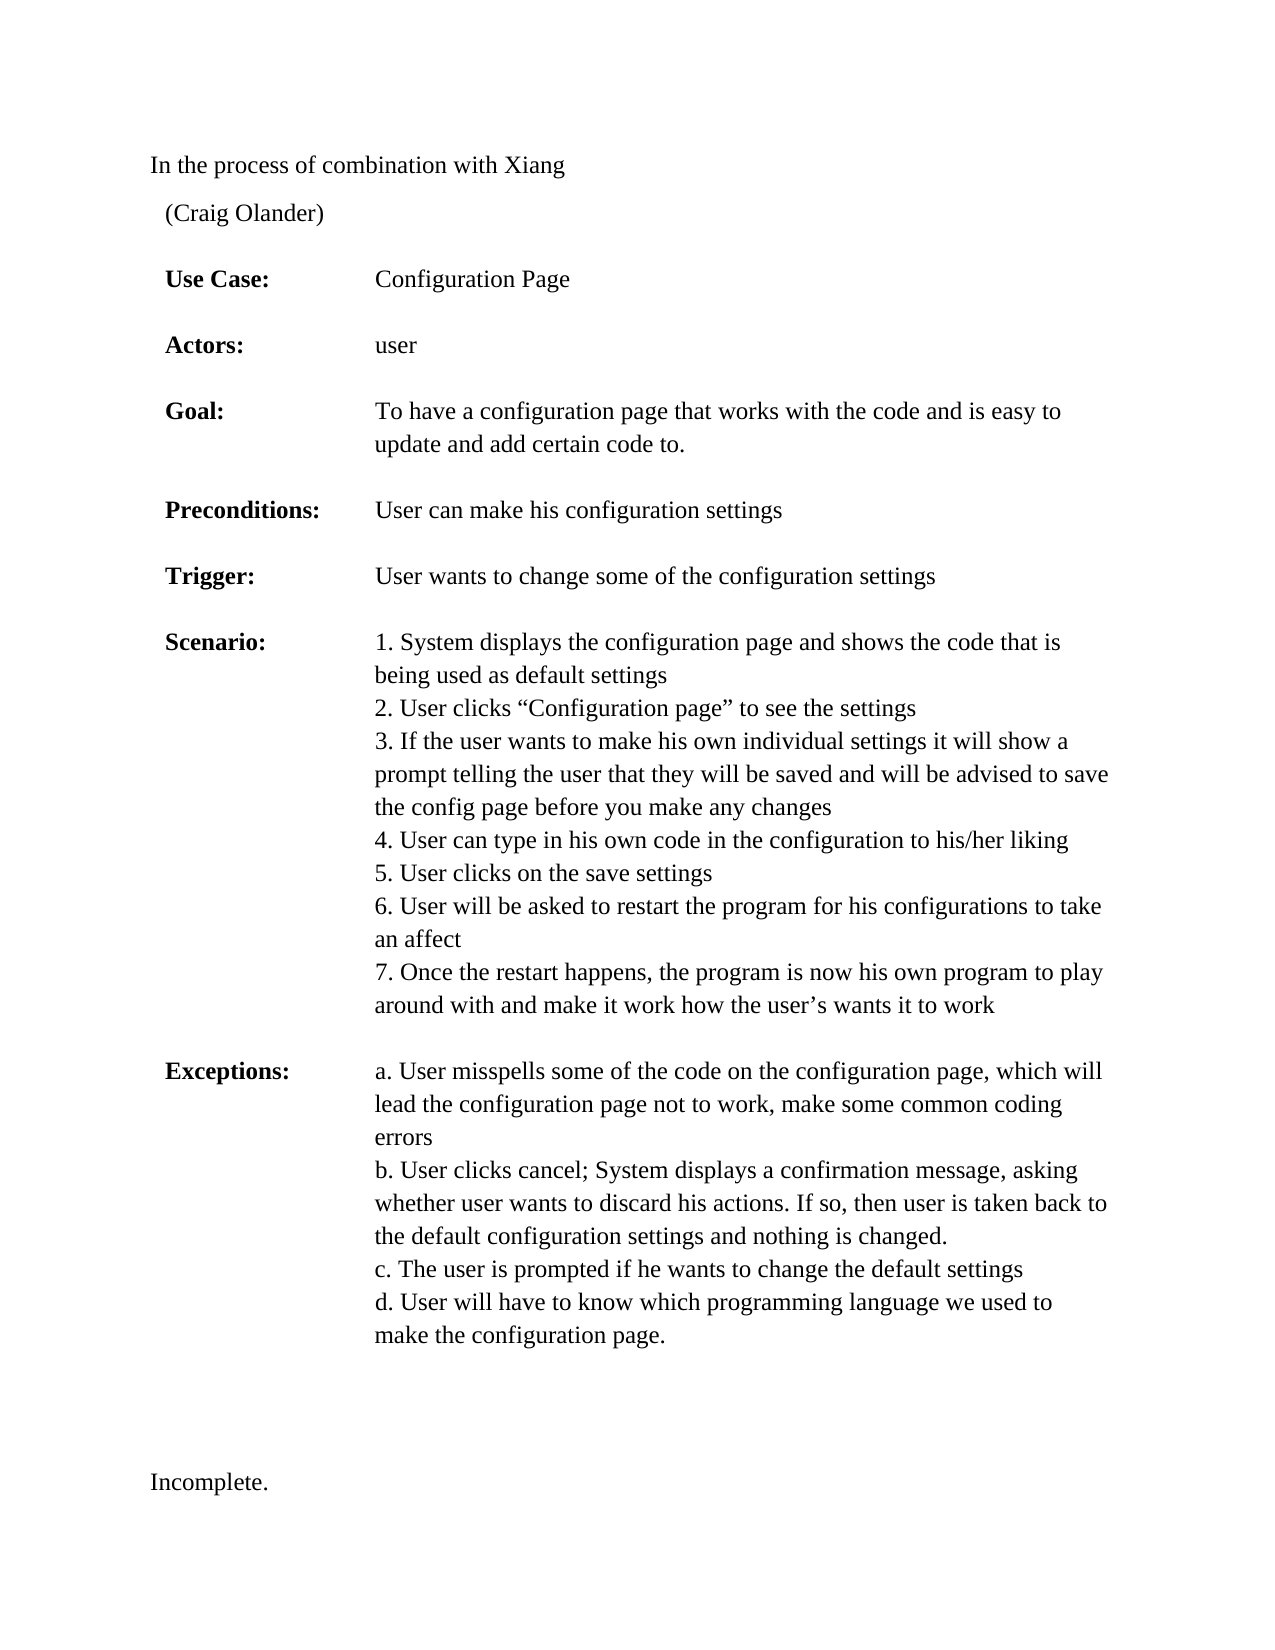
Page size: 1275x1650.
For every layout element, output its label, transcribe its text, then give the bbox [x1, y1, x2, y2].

text Actors: user [165, 330, 1110, 358]
text 7. Once the restart happens, the program is now his own program to play around with and make it work how the user’s wants it to work [374, 957, 1110, 1019]
text (Craig Olander) [165, 198, 1110, 226]
text d. User will have to know which programming language we used to make the configuration page. [374, 1287, 1110, 1349]
text Use Case: Configuration Page [165, 264, 1110, 292]
text 5. User clicks on the save settings [314, 858, 1110, 887]
text b. User clicks cancel; System displays a confirmation message, asking whether user wants to discard his actions. If so, then user is taken back to the default configuration settings and nothing is changed. [374, 1155, 1110, 1250]
text Incomplete. [150, 1467, 1125, 1496]
text 4. User can type in his own code in the configuration to his/her liking [314, 825, 1110, 854]
text Preconditions: User can make his configuration settings [165, 495, 1110, 524]
text 2. User clicks “Configuration page” to see the settings [314, 693, 1110, 722]
text Scenario: 1. System displays the configuration page and shows the code that is being used as default settings [165, 627, 1110, 689]
text 6. User will be asked to restart the program for his configurations to take an affect [374, 891, 1110, 953]
text Goal: To have a configuration page that works with the code and is easy to update and add certain code to. [165, 396, 1110, 458]
text Trigger: User wants to change some of the configuration settings [165, 561, 1110, 590]
text 3. If the user wants to make his own individual settings it will show a prompt telling the user that they will be saved and will be advised to save the config page before you make any changes [374, 726, 1110, 821]
text In the process of combination with Xiang [150, 150, 1125, 179]
text Exceptions: a. User misspells some of the code on the configuration page, which will lead the configuration page not to work, make some common coding errors [165, 1056, 1110, 1151]
text c. The user is prompted if he wants to change the default settings [314, 1254, 1110, 1283]
